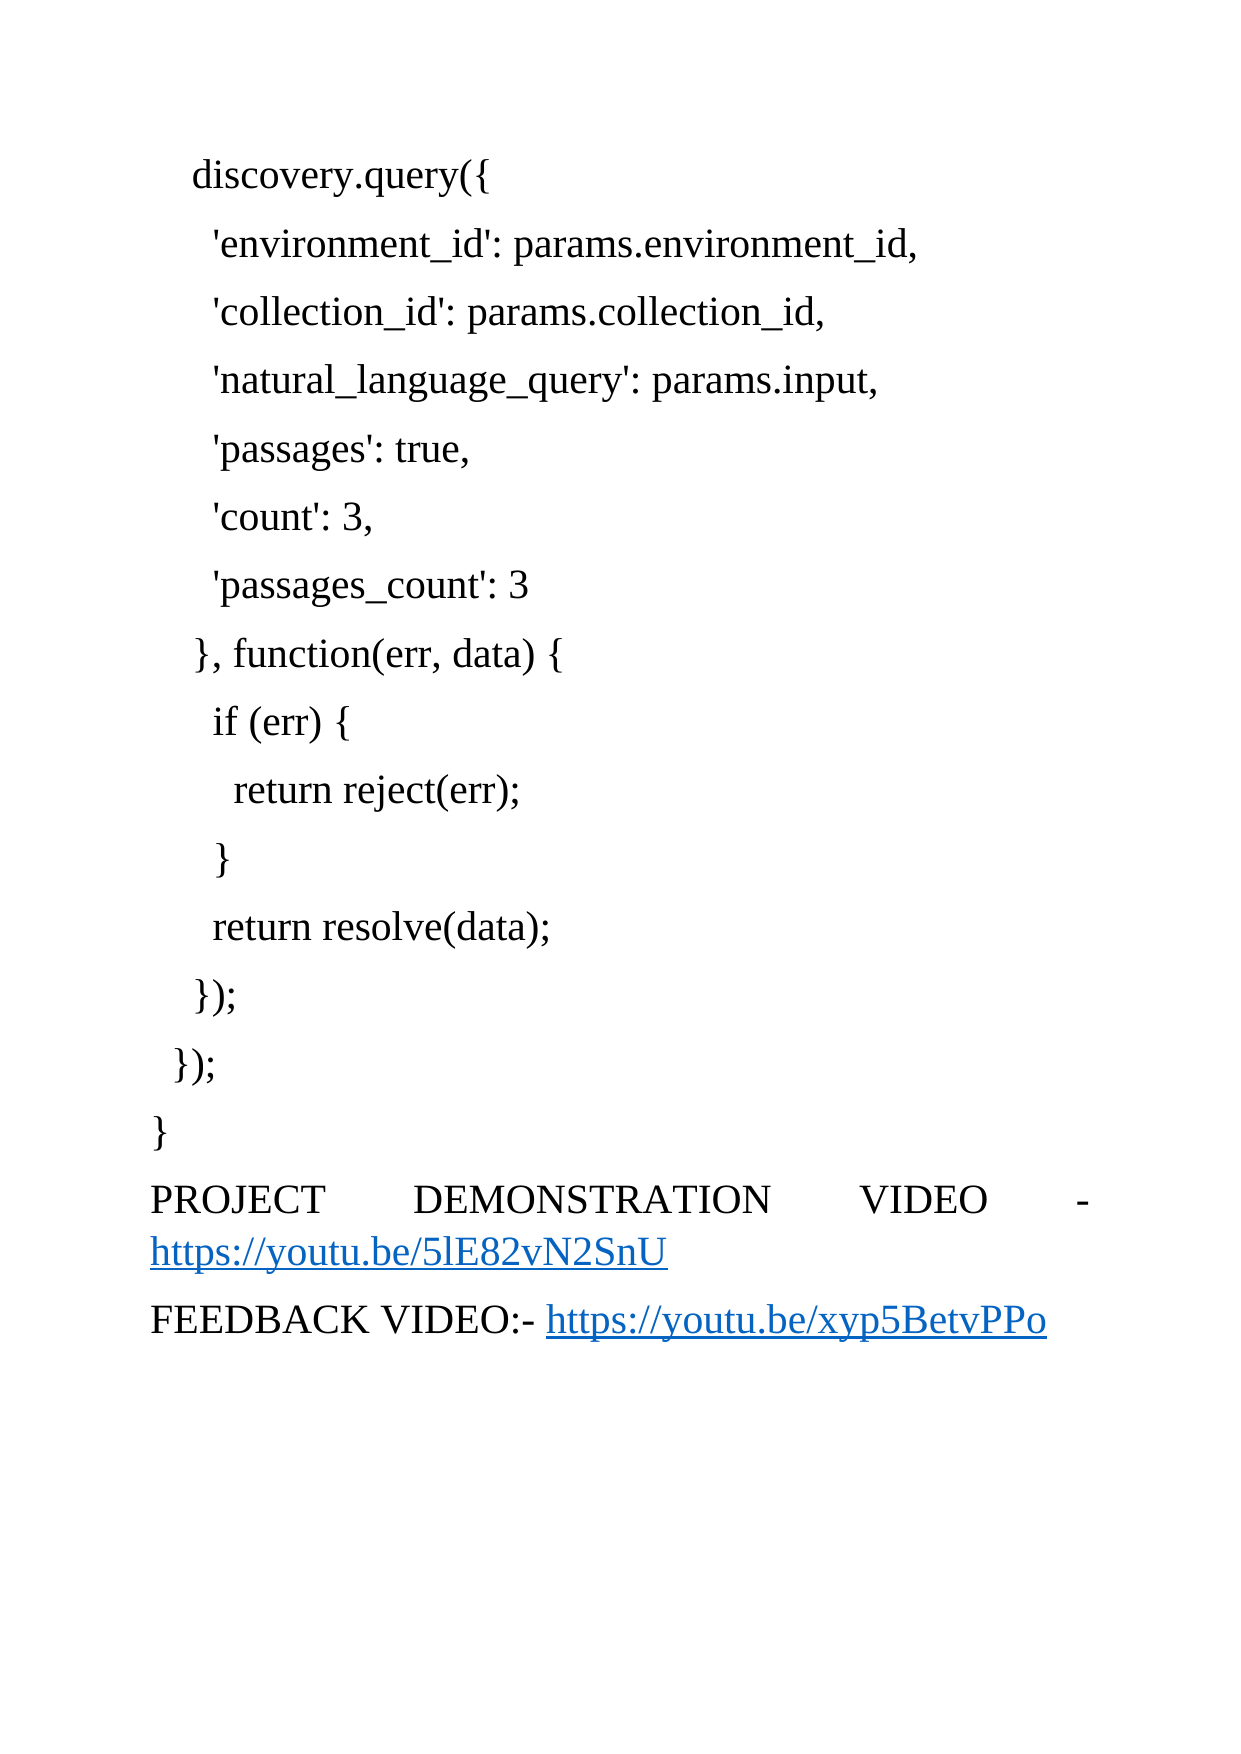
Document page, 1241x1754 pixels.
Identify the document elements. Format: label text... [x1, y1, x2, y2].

text }); [150, 970, 1090, 1018]
text 'environment_id': params.environment_id, [150, 218, 1090, 266]
text }); [150, 1038, 1090, 1086]
text return reject(err); [150, 765, 1090, 813]
text return resolve(data); [150, 902, 1090, 949]
text } [150, 833, 1090, 881]
text discovery.query({ [150, 150, 1090, 198]
text PROJECT DEMONSTRATION VIDEO - https://youtu.be/5lE82vN2SnU [150, 1175, 1090, 1274]
text } [150, 1107, 1090, 1154]
text }, function(err, data) { [150, 628, 1090, 676]
text if (err) { [150, 697, 1090, 744]
text FEEDBACK VIDEO:- https://youtu.be/xyp5BetvPPo [150, 1295, 1090, 1343]
text 'passages_count': 3 [150, 560, 1090, 608]
text 'count': 3, [150, 492, 1090, 539]
text 'collection_id': params.collection_id, [150, 287, 1090, 334]
text 'passages': true, [150, 423, 1090, 471]
text 'natural_language_query': params.input, [150, 355, 1090, 403]
